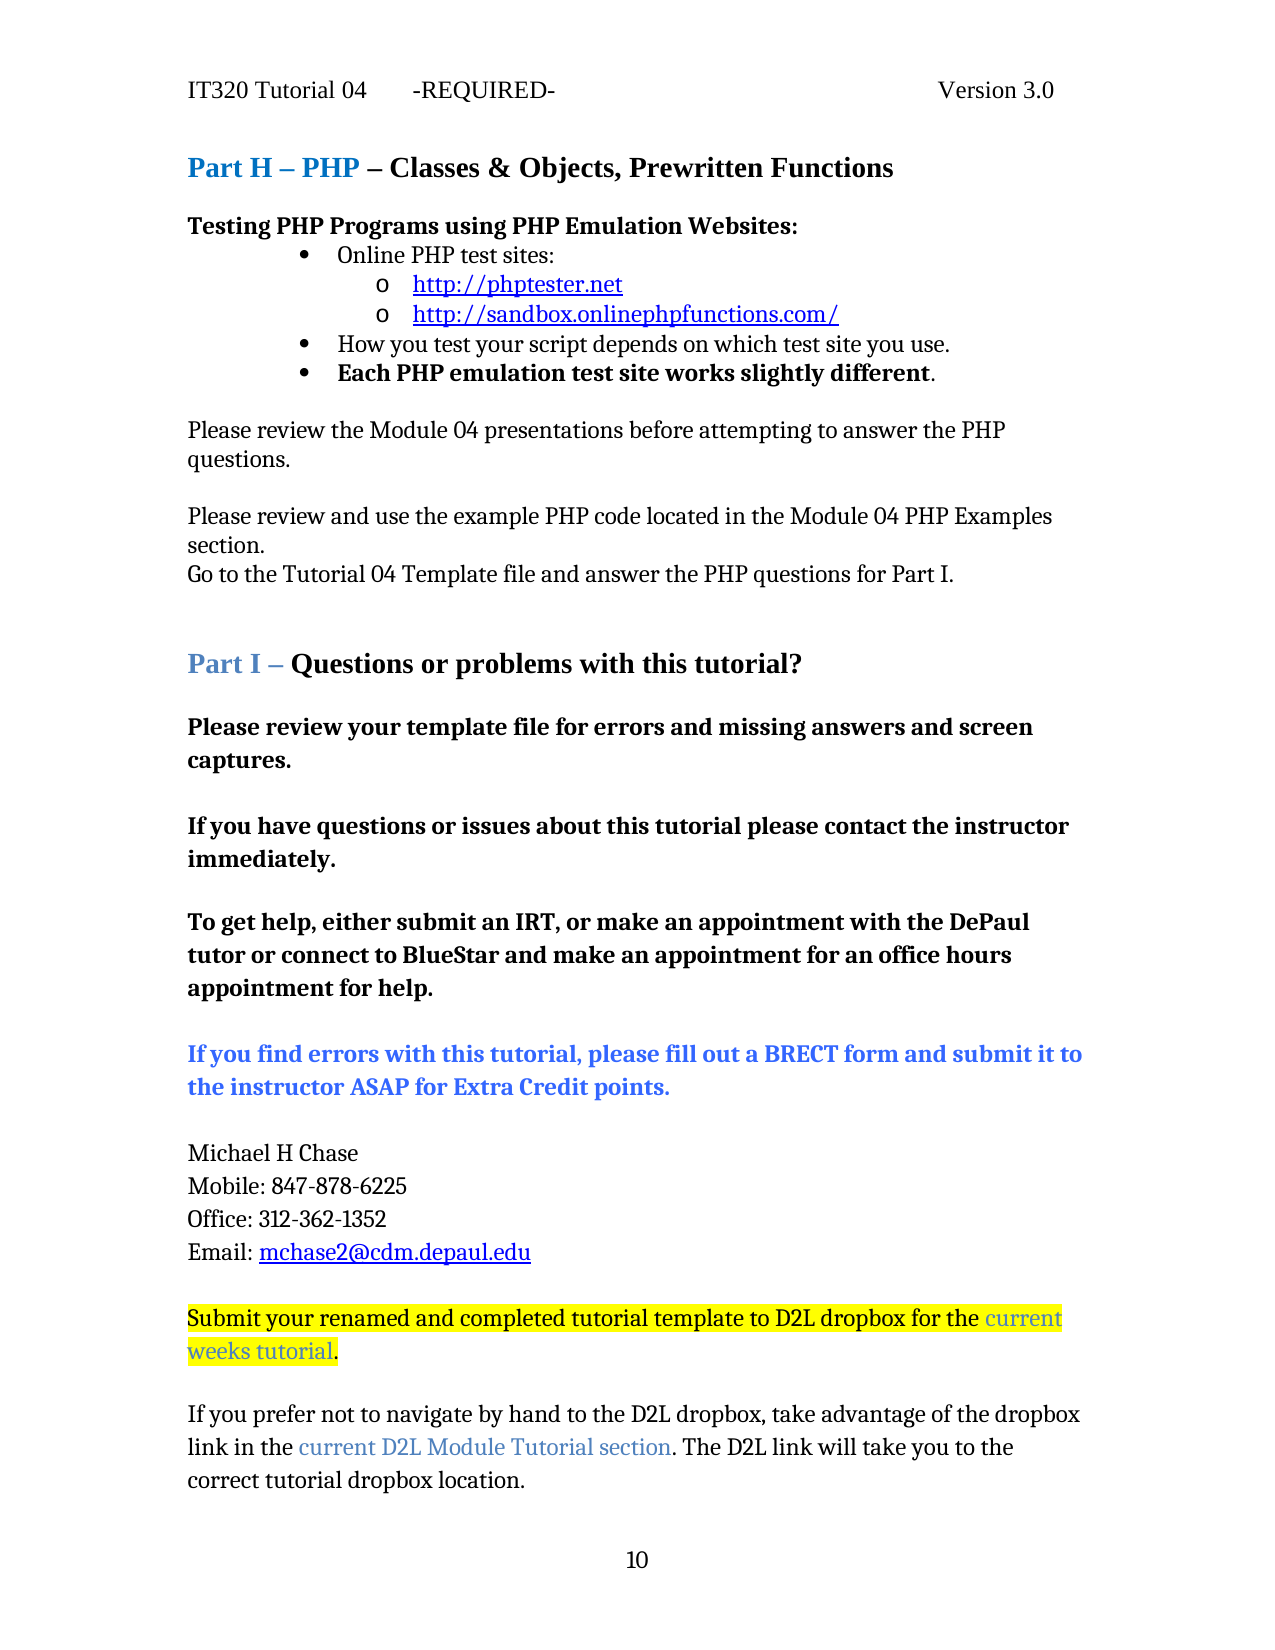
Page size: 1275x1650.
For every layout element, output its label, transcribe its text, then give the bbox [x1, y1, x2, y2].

text Part H – PHP – Classes & Objects, Prewritten Functions [187, 150, 1087, 183]
list http://phptester.net [375, 270, 1087, 300]
list Office: 312-362-1352 [187, 1205, 1087, 1233]
list How you test your script depends on which test site you use. [300, 330, 1087, 358]
list Each PHP emulation test site works slightly different. [300, 358, 1087, 416]
list Submit your renamed and completed tutorial template to D2L dropbox for the current weeks tutorial. [187, 1271, 1087, 1396]
list If you prefer not to navigate by hand to the D2L dropbox, take advantage of the dropbox link in the current D2L Module Tutorial section. The D2L link will take you to the correct tutorial dropbox location. [187, 1399, 1087, 1494]
list Mobile: 847-878-6225 [187, 1172, 1087, 1200]
list Michael H Chase [187, 1139, 1087, 1167]
text Part I – Questions or problems with this tutorial? [187, 646, 1087, 679]
list Online PHP test sites: [300, 241, 1087, 270]
text Please review the Module 04 presentations before attempting to answer the PHP questions. Please review and use the example PHP code located in the Module 04 PHP Examples section. Go to the Tutorial 04 Template file and answer the PHP questions for Part I. [187, 416, 1087, 588]
list http://sandbox.onlinephpfunctions.com/ [375, 300, 1087, 330]
list Please review your template file for errors and missing answers and screen captures. If you have questions or issues about this tutorial please contact the instructor immediately. [187, 679, 1087, 904]
text Testing PHP Programs using PHP Emulation Websites: [187, 183, 1087, 241]
list Email: mchase2@cdm.depaul.edu [187, 1238, 1087, 1266]
list To get help, either submit an IRT, or make an appointment with the DePaul tutor or connect to BlueStar and make an appointment for an office hours appointment for help. If you find errors with this tutorial, please fill out a BRECT form and submit it to the instructor ASAP for Extra Credit points. [187, 907, 1087, 1101]
